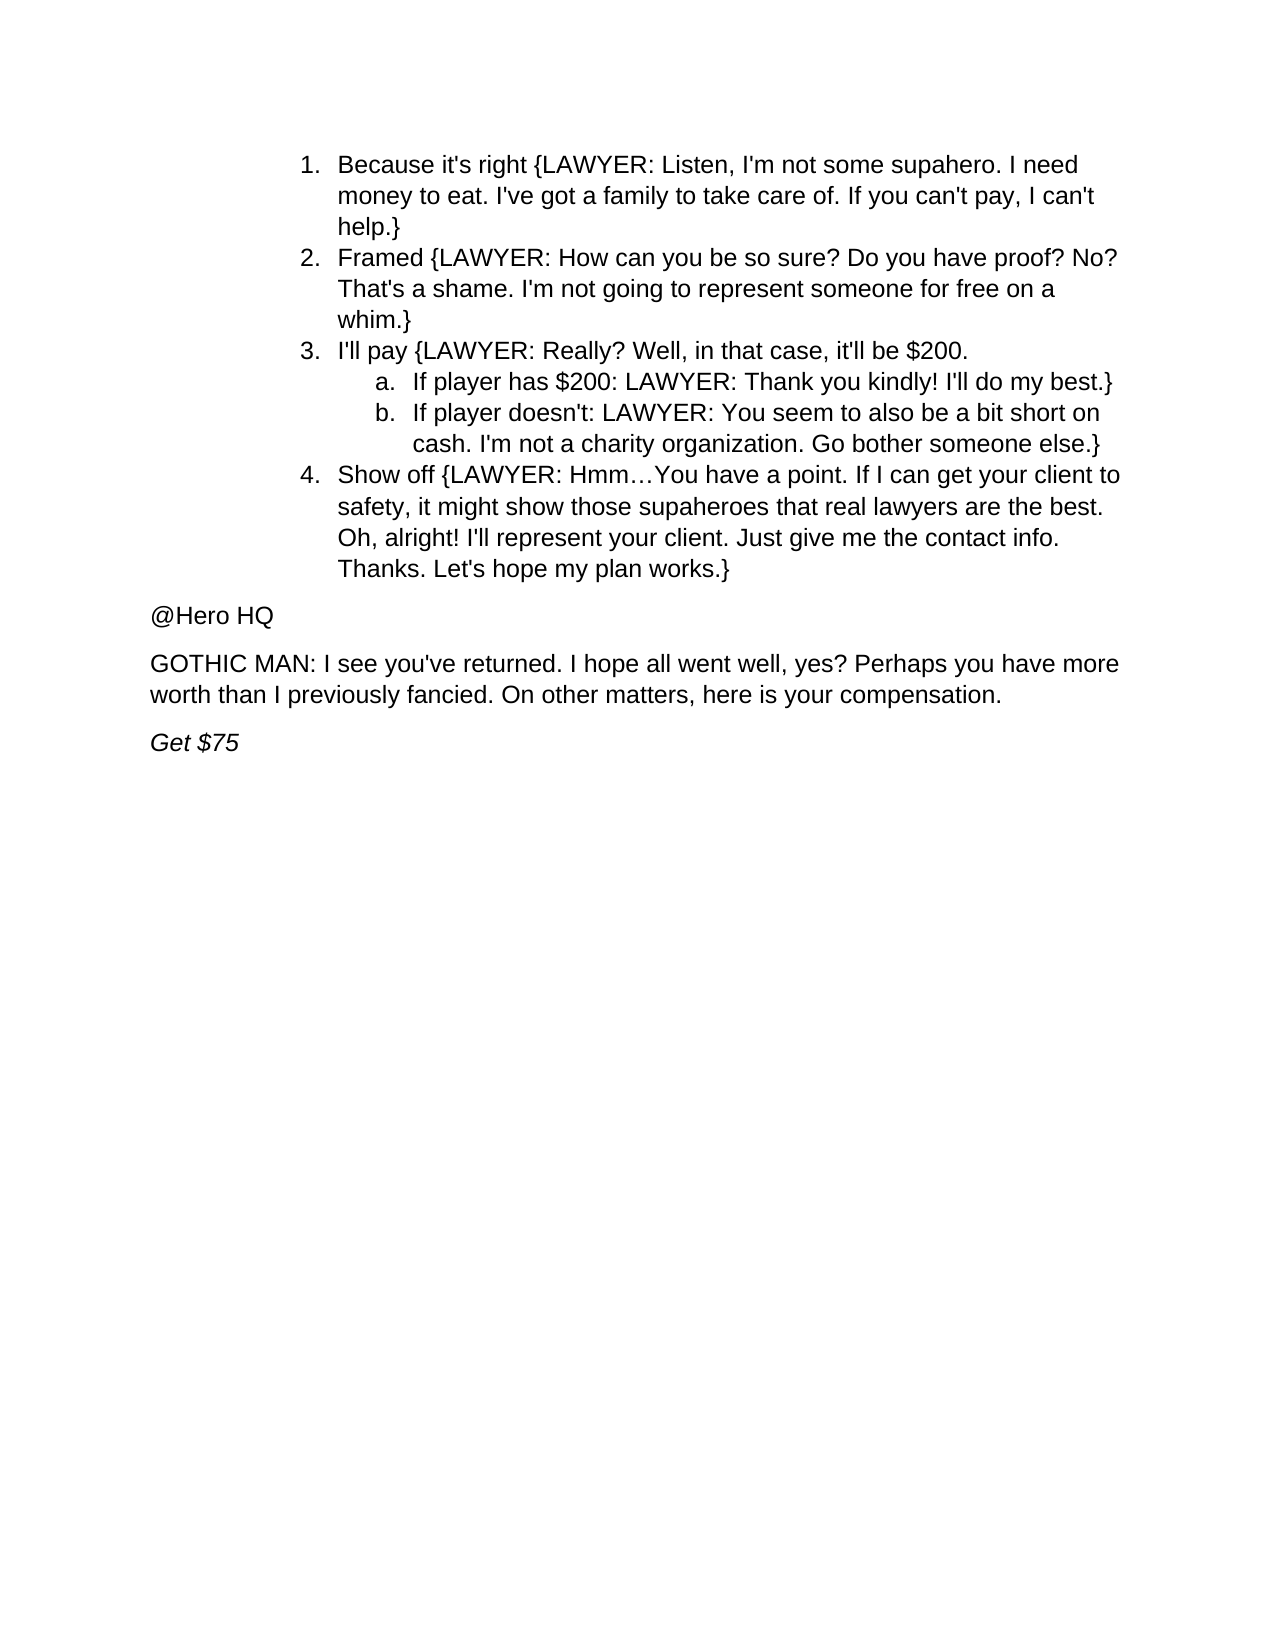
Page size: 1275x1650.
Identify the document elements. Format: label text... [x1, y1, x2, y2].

text @Hero HQ [150, 601, 1125, 630]
list If player doesn't: LAWYER: You seem to also be a bit short on cash. I'm not a charity organization. Go bother someone else.} [375, 398, 1125, 458]
text GOTHIC MAN: I see you've returned. I hope all went well, yes? Perhaps you have more worth than I previously fancied. On other matters, here is your compensation. [150, 649, 1125, 709]
list If player has $200: LAWYER: Thank you kindly! I'll do my best.} [375, 367, 1125, 396]
text Get $75 [150, 728, 1125, 756]
list Show off {LAWYER: Hmm…You have a point. If I can get your client to safety, it might show those supaheroes that real lawyers are the best. Oh, alright! I'll represent your client. Just give me the contact info. Thanks. Let's hope my plan works.} [300, 460, 1125, 582]
list Because it's right {LAWYER: Listen, I'm not some supahero. I need money to eat. I've got a family to take care of. If you can't pay, I can't help.} [300, 150, 1125, 241]
list I'll pay {LAWYER: Really? Well, in that case, it'll be $200. [300, 336, 1125, 365]
list Framed {LAWYER: How can you be so sure? Do you have proof? No? That's a shame. I'm not going to represent someone for free on a whim.} [300, 243, 1125, 334]
